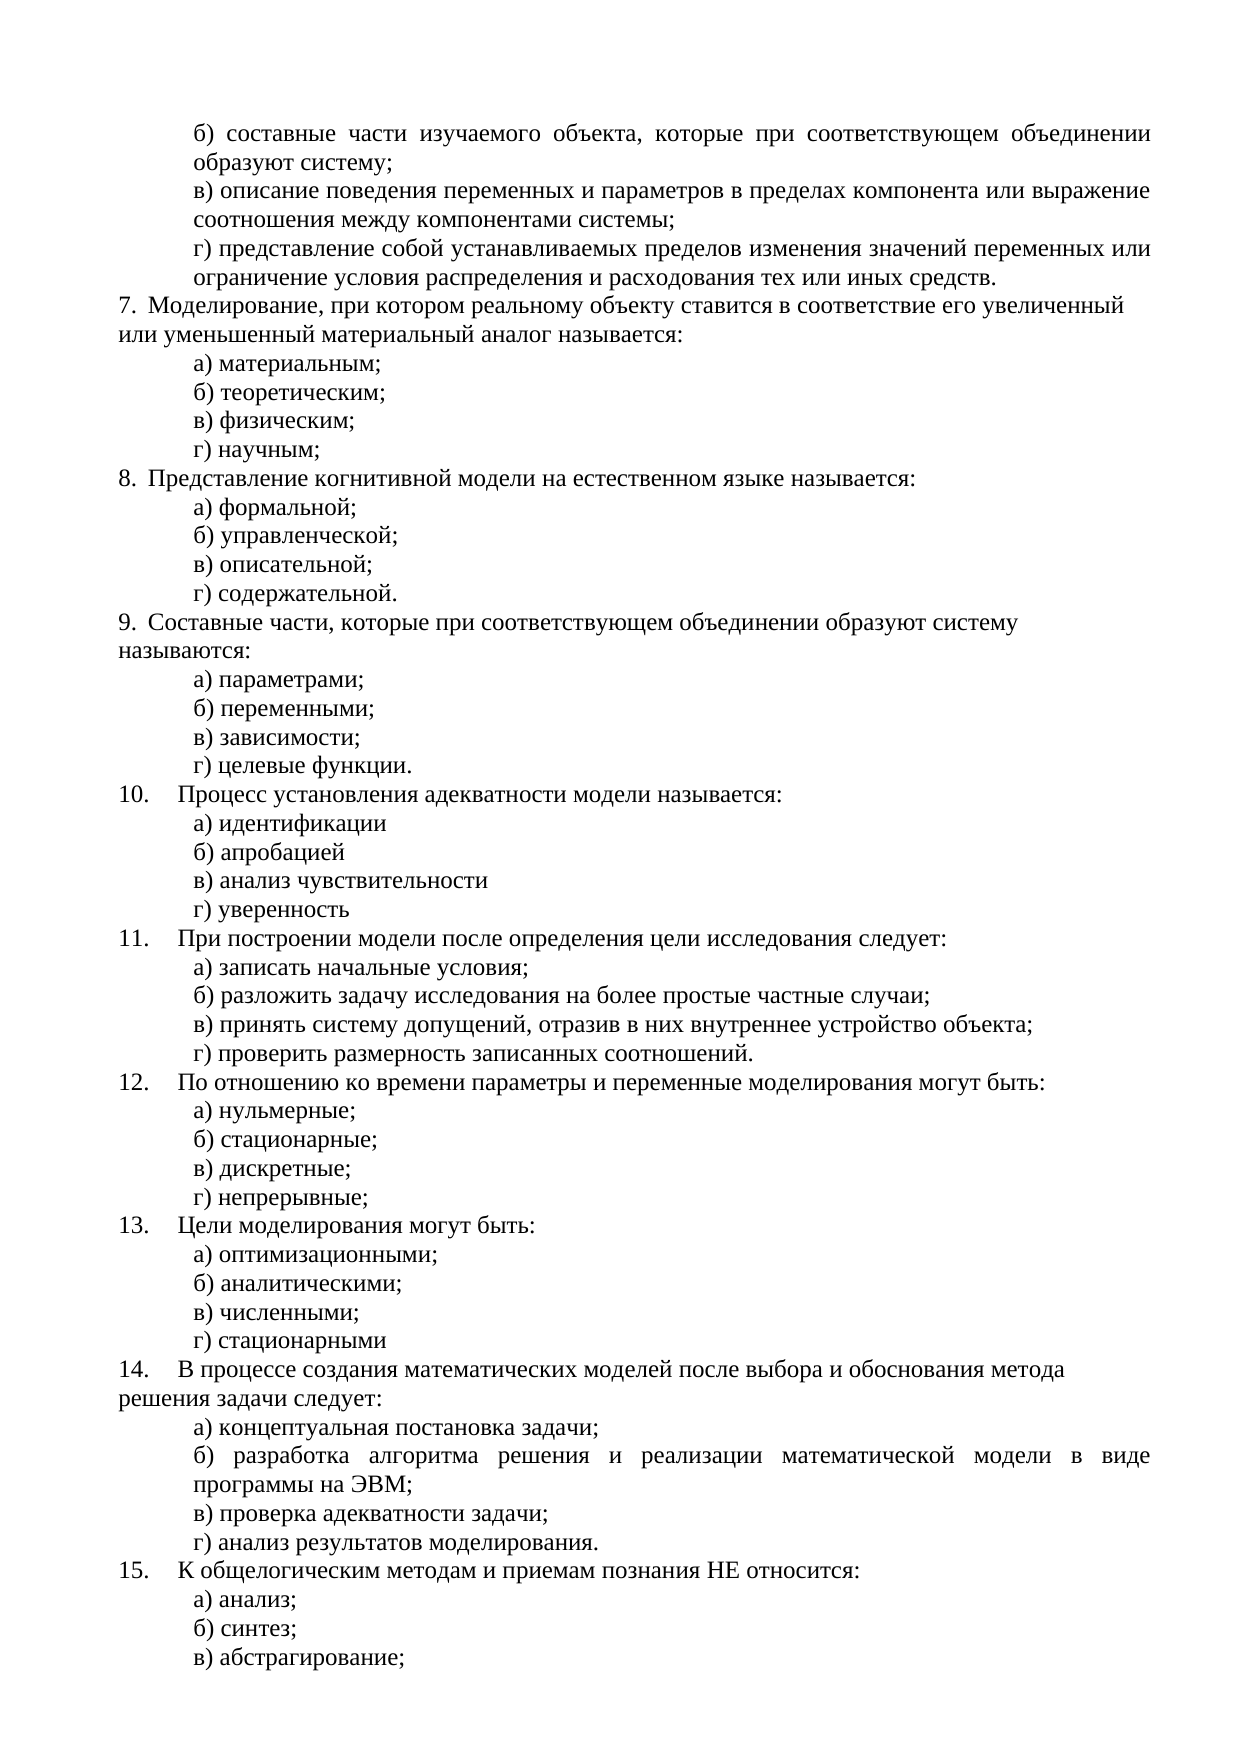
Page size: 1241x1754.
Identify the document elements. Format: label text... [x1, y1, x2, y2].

text г) уверенность [193, 894, 1152, 923]
text б) переменными; [193, 693, 1152, 722]
text в) физическим; [193, 406, 1152, 434]
text в) зависимости; [193, 722, 1152, 751]
text г) содержательной. [193, 578, 1152, 607]
text а) нульмерные; [193, 1096, 1152, 1124]
text г) проверить размерность записанных соотношений. [193, 1038, 1152, 1067]
text б) синтез; [193, 1613, 1152, 1642]
text г) целевые функции. [193, 751, 1152, 779]
text в) дискретные; [193, 1153, 1152, 1182]
text б) стационарные; [193, 1124, 1152, 1153]
list Составные части, которые при соответствующем объединении образуют систему называются: [118, 607, 1152, 664]
list По отношению ко времени параметры и переменные моделирования могут быть: [118, 1067, 1152, 1096]
text в) численными; [193, 1297, 1152, 1326]
text а) идентификации [193, 808, 1152, 837]
text а) записать начальные условия; [193, 952, 1152, 981]
text б) разработка алгоритма решения и реализации математической модели в виде программы на ЭВМ; [193, 1441, 1152, 1498]
text б) управленческой; [193, 521, 1152, 549]
text г) представление собой устанавливаемых пределов изменения значений переменных или ограничение условия распределения и расходования тех или иных средств. [193, 233, 1152, 291]
text а) формальной; [193, 492, 1152, 521]
text б) аналитическими; [193, 1268, 1152, 1297]
text а) материальным; [193, 348, 1152, 377]
text а) концептуальная постановка задачи; [193, 1412, 1152, 1441]
text в) абстрагирование; [193, 1642, 1152, 1671]
text б) разложить задачу исследования на более простые частные случаи; [193, 981, 1152, 1009]
list При построении модели после определения цели исследования следует: [118, 923, 1152, 952]
text г) научным; [193, 434, 1152, 463]
text а) анализ; [193, 1584, 1152, 1613]
list К общелогическим методам и приемам познания НЕ относится: [118, 1556, 1152, 1584]
text в) анализ чувствительности [193, 866, 1152, 894]
text а) параметрами; [193, 664, 1152, 693]
text г) анализ результатов моделирования. [193, 1527, 1152, 1556]
list Моделирование, при котором реальному объекту ставится в соответствие его увеличенный или уменьшенный материальный аналог называется: [118, 291, 1152, 348]
text а) оптимизационными; [193, 1239, 1152, 1268]
text г) стационарными [193, 1326, 1152, 1354]
text в) принять систему допущений, отразив в них внутреннее устройство объекта; [193, 1009, 1152, 1038]
list Представление когнитивной модели на естественном языке называется: [118, 463, 1152, 492]
text в) описание поведения переменных и параметров в пределах компонента или выражение соотношения между компонентами системы; [193, 176, 1152, 233]
list Цели моделирования могут быть: [118, 1211, 1152, 1239]
text в) описательной; [193, 549, 1152, 578]
text б) теоретическим; [193, 377, 1152, 406]
text б) апробацией [193, 837, 1152, 866]
text г) непрерывные; [193, 1182, 1152, 1211]
text в) проверка адекватности задачи; [193, 1498, 1152, 1527]
list В процессе создания математических моделей после выбора и обоснования метода решения задачи следует: [118, 1354, 1152, 1412]
text б) составные части изучаемого объекта, которые при соответствующем объединении образуют систему; [193, 118, 1152, 176]
list Процесс установления адекватности модели называется: [118, 779, 1152, 808]
